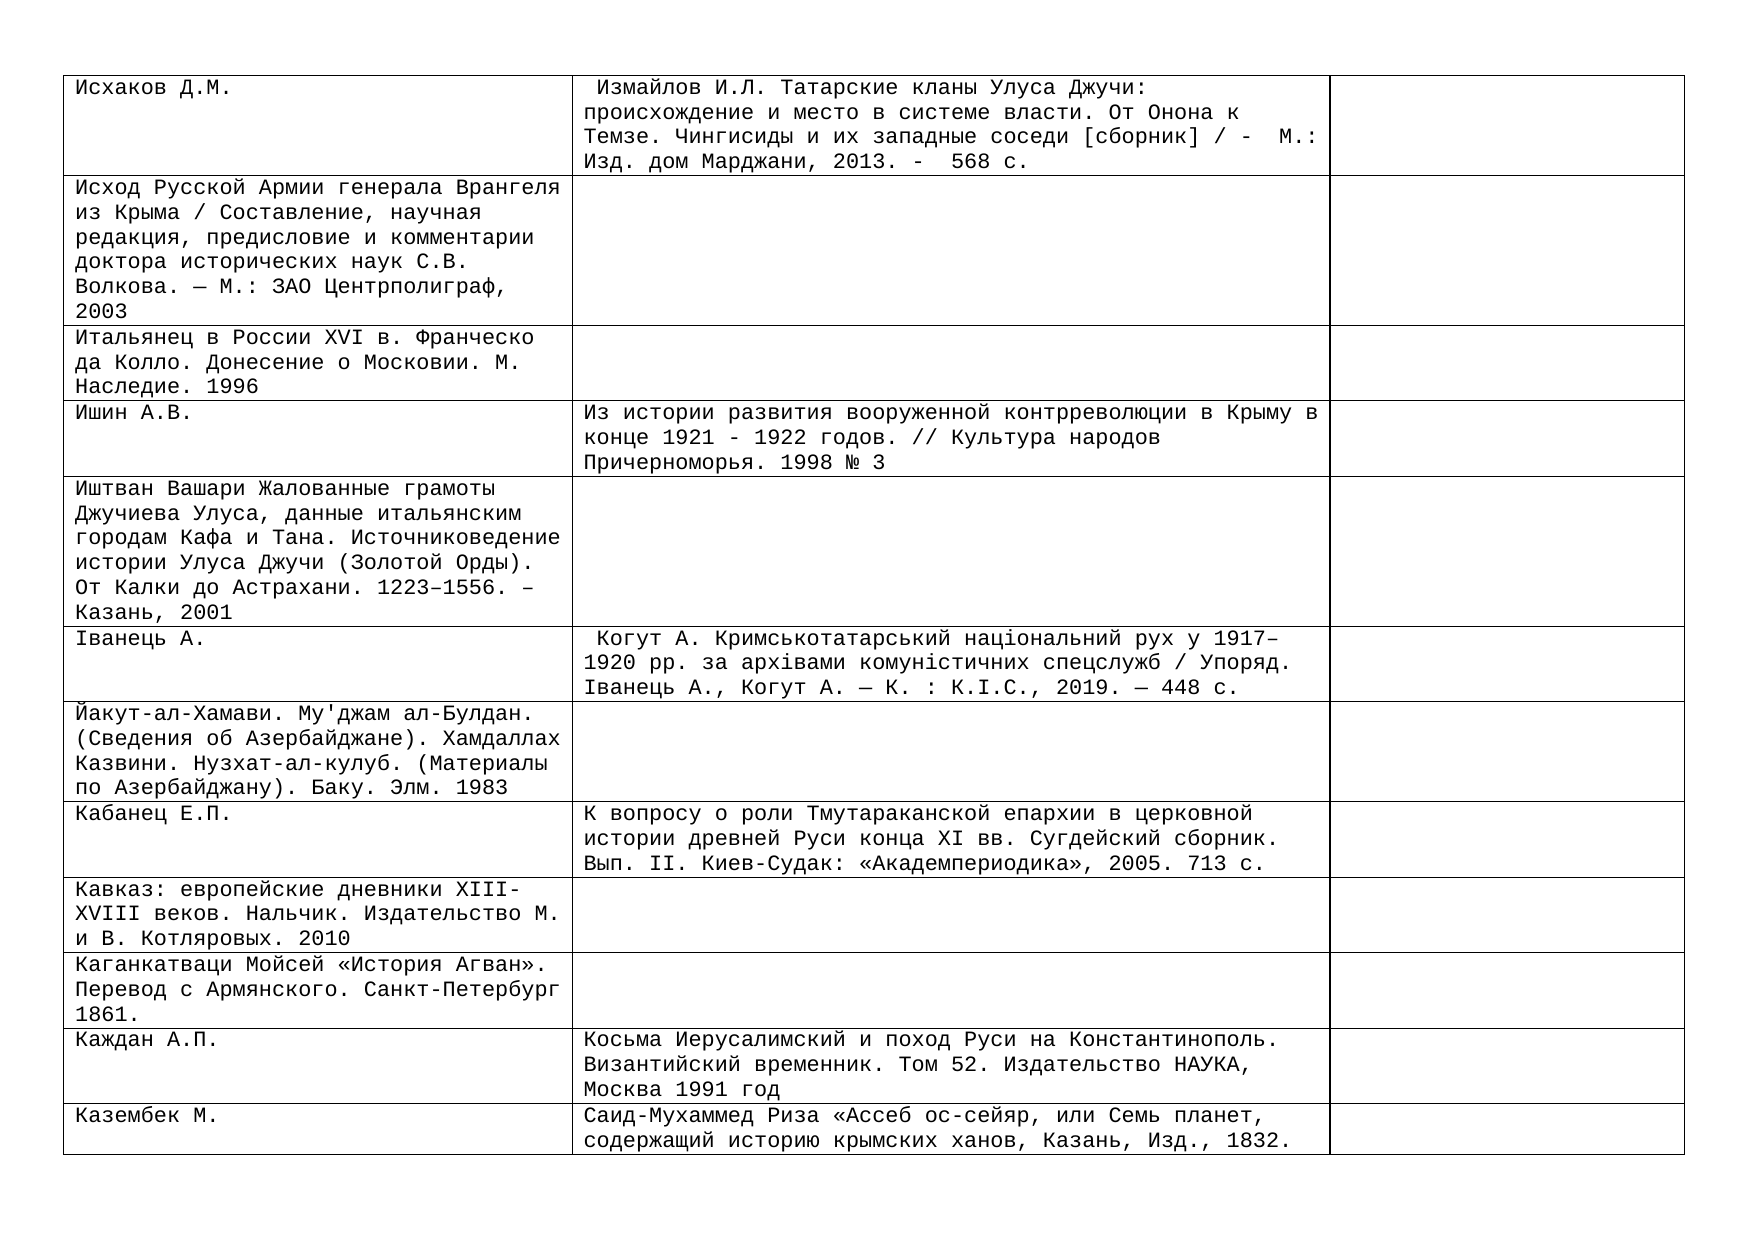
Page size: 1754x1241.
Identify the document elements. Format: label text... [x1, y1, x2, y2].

table_cell [1331, 326, 1684, 400]
table_cell Косьма Иерусалимский и поход Руси на Константинополь. Византийский временник. Том 52. Издательство НАУКА, Москва 1991 год [573, 1029, 1329, 1103]
table_cell [573, 477, 1329, 626]
table_cell [1331, 477, 1684, 626]
table_cell Кабанец Е.П. [64, 802, 572, 877]
table_cell [1331, 802, 1684, 877]
table_cell [1331, 702, 1684, 801]
table_cell [573, 326, 1329, 400]
table_cell Каждан А.П. [64, 1029, 572, 1103]
table_cell Измайлов И.Л. Татарские кланы Улуса Джучи: происхождение и место в системе власти. От Онона к Темзе. Чингисиды и их западные соседи [сборник] / - М.: Изд. дом Марджани, 2013. - 568 с. [573, 76, 1329, 175]
table_cell [573, 176, 1329, 325]
table_cell Ишин А.В. [64, 401, 572, 476]
table_cell [1331, 953, 1684, 1027]
table_cell Кавказ: европейские дневники XIII-XVIII веков. Нальчик. Издательство М. и В. Котляровых. 2010 [64, 878, 572, 952]
table_cell Іванець А. [64, 627, 572, 701]
table_cell [1331, 1029, 1684, 1103]
table_cell [573, 878, 1329, 952]
table_cell Казембек М. [64, 1104, 572, 1153]
table_cell Йакут-ал-Хамави. Му'джам ал-Булдан. (Сведения об Азербайджане). Хамдаллах Казвини. Нузхат-ал-кулуб. (Материалы по Азербайджану). Баку. Элм. 1983 [64, 702, 572, 801]
table_cell Исхаков Д.М. [64, 76, 572, 175]
table_cell [1331, 878, 1684, 952]
table_cell Каганкатваци Мойсей «История Агван». Перевод с Армянского. Санкт-Петербург 1861. [64, 953, 572, 1027]
table_cell Иштван Вашари Жалованные грамоты Джучиева Улуса, данные итальянским городам Кафа и Тана. Источниковедение истории Улуса Джучи (Золотой Орды). От Калки до Астрахани. 1223–1556. – Казань, 2001 [64, 477, 572, 626]
table_cell Итальянец в России XVI в. Франческо да Колло. Донесение о Московии. М. Наследие. 1996 [64, 326, 572, 400]
table_cell [1331, 176, 1684, 325]
table_cell [573, 953, 1329, 1027]
table_cell [1331, 627, 1684, 701]
table_cell Исход Русской Армии генерала Врангеля из Крыма / Составление, научная редакция, предисловие и комментарии доктора исторических наук С.В. Волкова. — М.: ЗАО Центрполиграф, 2003 [64, 176, 572, 325]
table_cell [1331, 401, 1684, 476]
table_cell [573, 702, 1329, 801]
table_cell Из истории развития вооруженной контрреволюции в Крыму в конце 1921 - 1922 годов. // Культура народов Причерноморья. 1998 № 3 [573, 401, 1329, 476]
table_cell К вопросу о роли Тмутараканской епархии в церковной истории древней Руси конца XI вв. Сугдейский сборник. Вып. II. Киев-Судак: «Академпериодика», 2005. 713 c. [573, 802, 1329, 877]
table_cell [1331, 76, 1684, 175]
table_cell [1331, 1104, 1684, 1153]
table_cell Саид-Мухаммед Риза «Ассеб ос-сейяр, или Семь планет, содержащий историю крымских ханов, Казань, Изд., 1832. [573, 1104, 1329, 1153]
table_cell Когут А. Кримськотатарський національний рух у 1917–1920 рр. за архівами комуністичних спецслужб / Упоряд. Іванець А., Когут А. — К. : К.І.С., 2019. — 448 с. [573, 627, 1329, 701]
